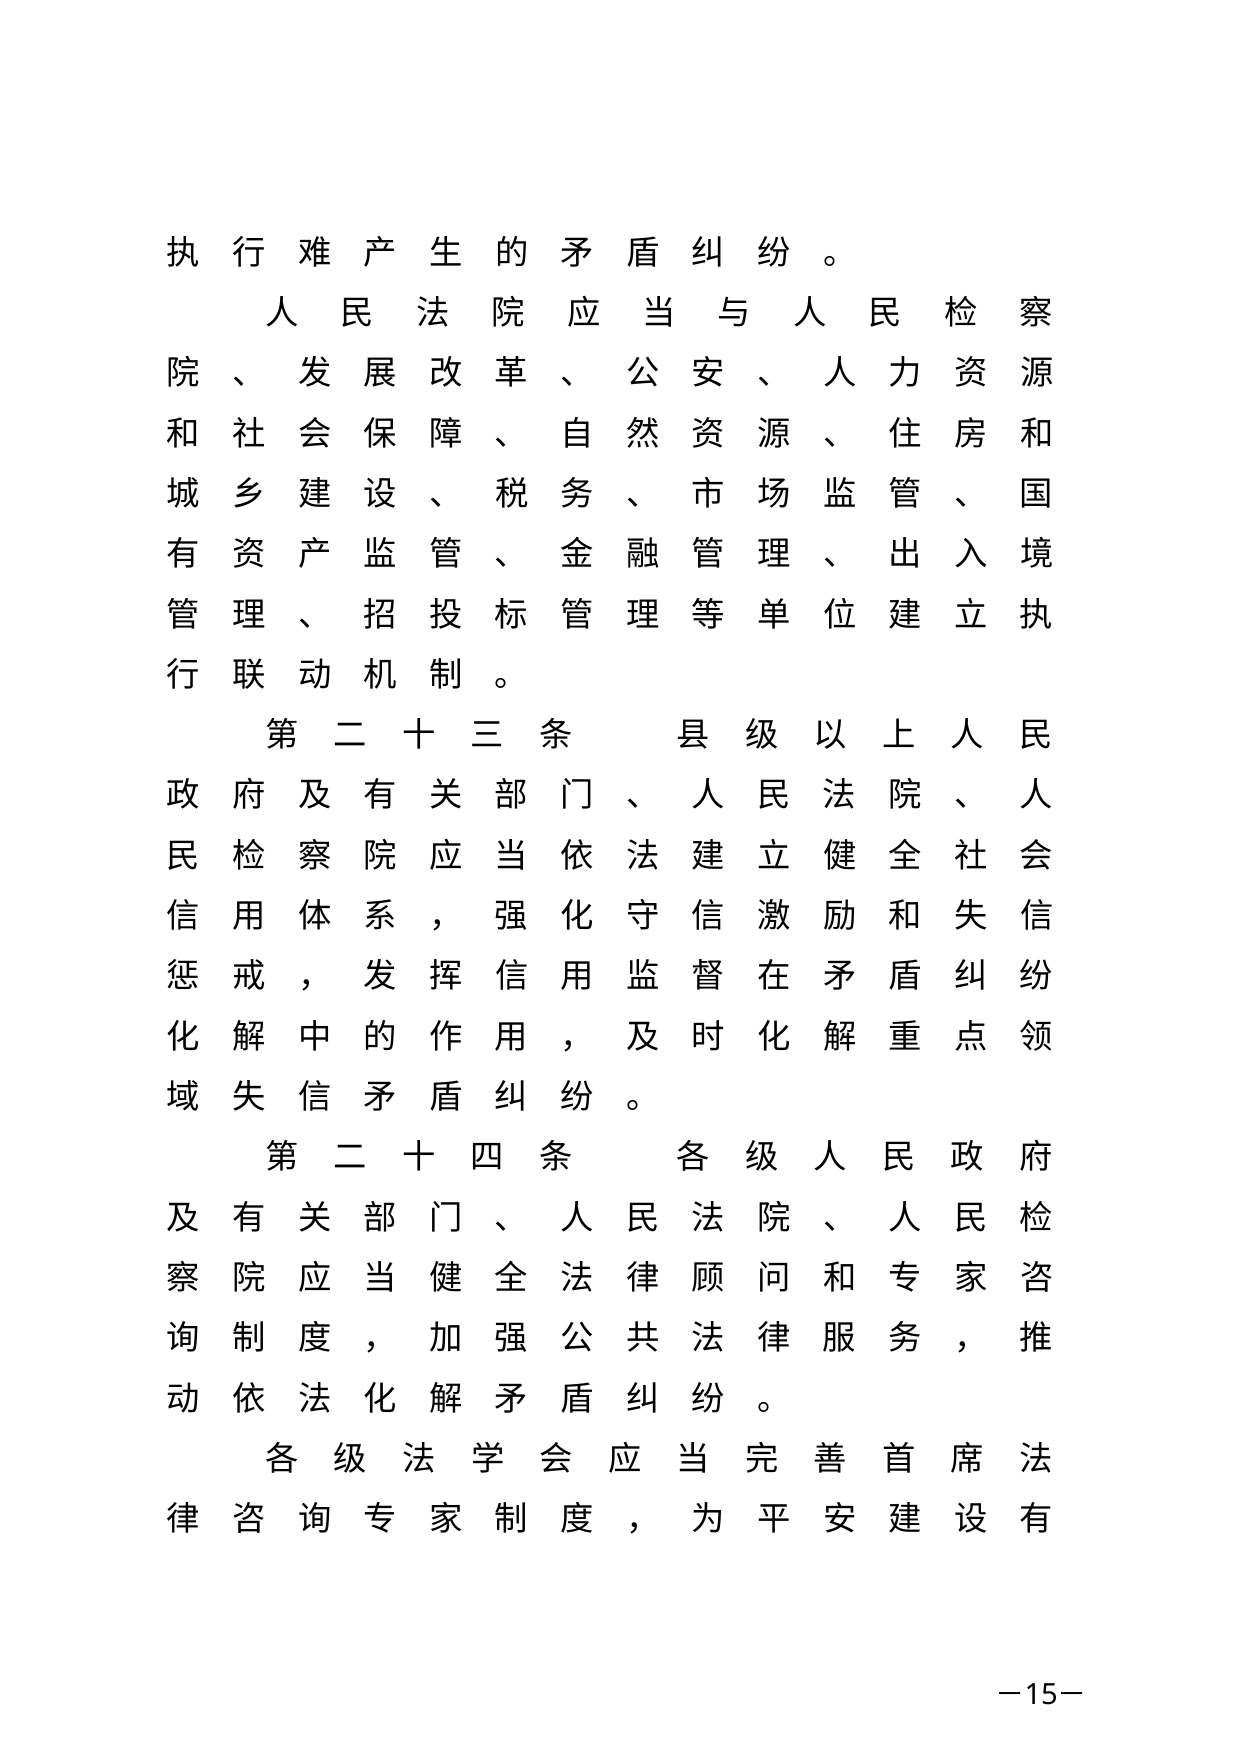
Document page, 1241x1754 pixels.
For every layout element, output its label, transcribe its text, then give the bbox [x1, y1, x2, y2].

text 第二十三条 县级以上人民政府及有关部门、人民法院、人民检察院应当依法建立健全社会信用体系，强化守信激励和失信惩戒，发挥信用监督在矛盾纠纷化解中的作用，及时化解重点领域失信矛盾纠纷。 [167, 702, 1085, 1124]
text 第二十四条 各级人民政府及有关部门、人民法院、人民检察院应当健全法律顾问和专家咨询制度，加强公共法律服务，推动依法化解矛盾纠纷。 [167, 1124, 1085, 1426]
text 人民法院应当与人民检察院、发展改革、公安、人力资源和社会保障、自然资源、住房和城乡建设、税务、市场监管、国有资产监管、金融管理、出入境管理、招投标管理等单位建立执行联动机制。 [167, 280, 1085, 702]
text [167, 1426, 1085, 1546]
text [167, 219, 1085, 280]
